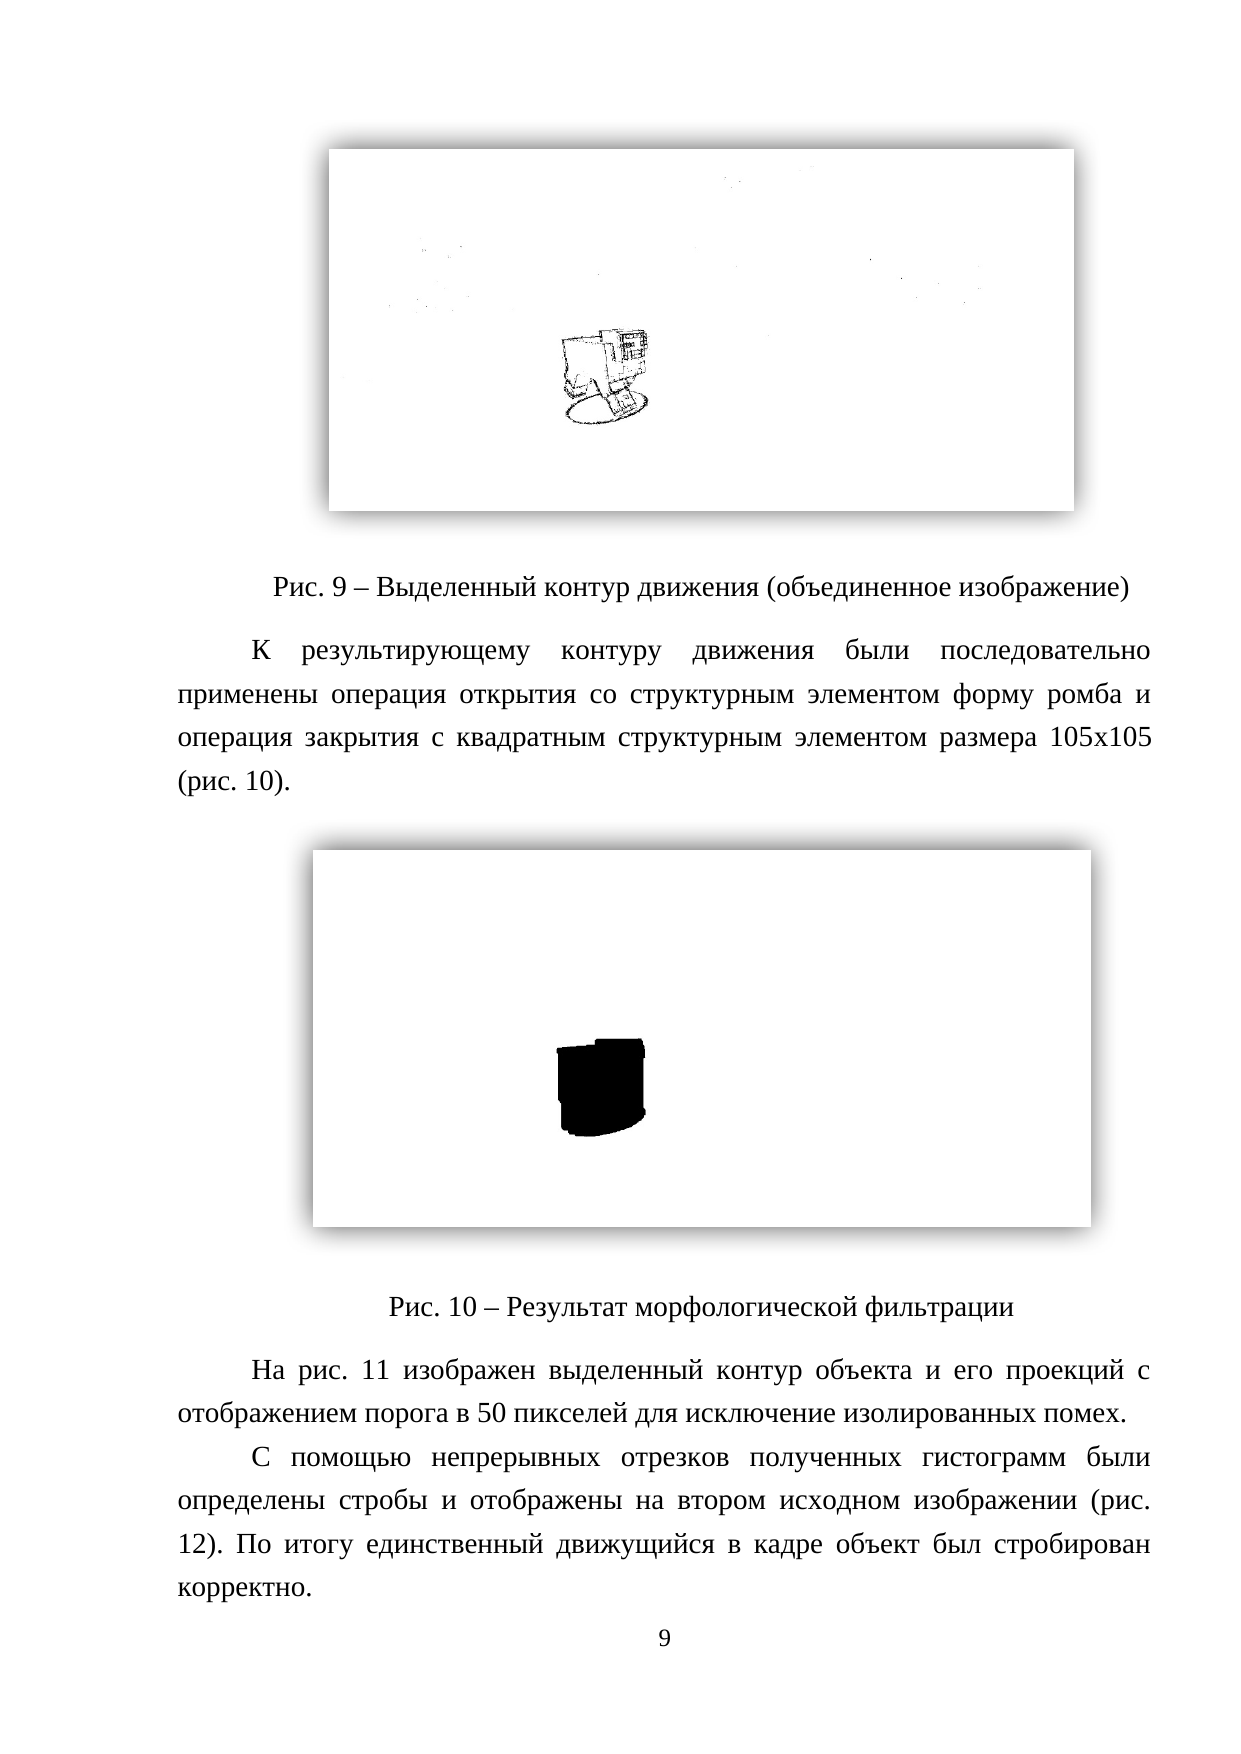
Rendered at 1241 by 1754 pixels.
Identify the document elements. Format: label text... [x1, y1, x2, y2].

text Рис. 9 – Выделенный контур движения (объединенное изображение) [177, 569, 1152, 603]
picture [329, 149, 1074, 511]
text Рис. 10 – Результат морфологической фильтрации [177, 1289, 1152, 1322]
picture [313, 850, 1091, 1227]
text На рис. 11 изображен выделенный контур объекта и его проекций с отображением порога в 50 пикселей для исключение изолированных помех. [177, 1352, 1152, 1429]
text К результирующему контуру движения были последовательно применены операция открытия со структурным элементом форму ромба и операция закрытия с квадратным структурным элементом размера 105x105 (рис. 10). [177, 632, 1152, 796]
text С помощью непрерывных отрезков полученных гистограмм были определены стробы и отображены на втором исходном изображении (рис. 12). По итогу единственный движущийся в кадре объект был стробирован корректно. [177, 1439, 1152, 1603]
